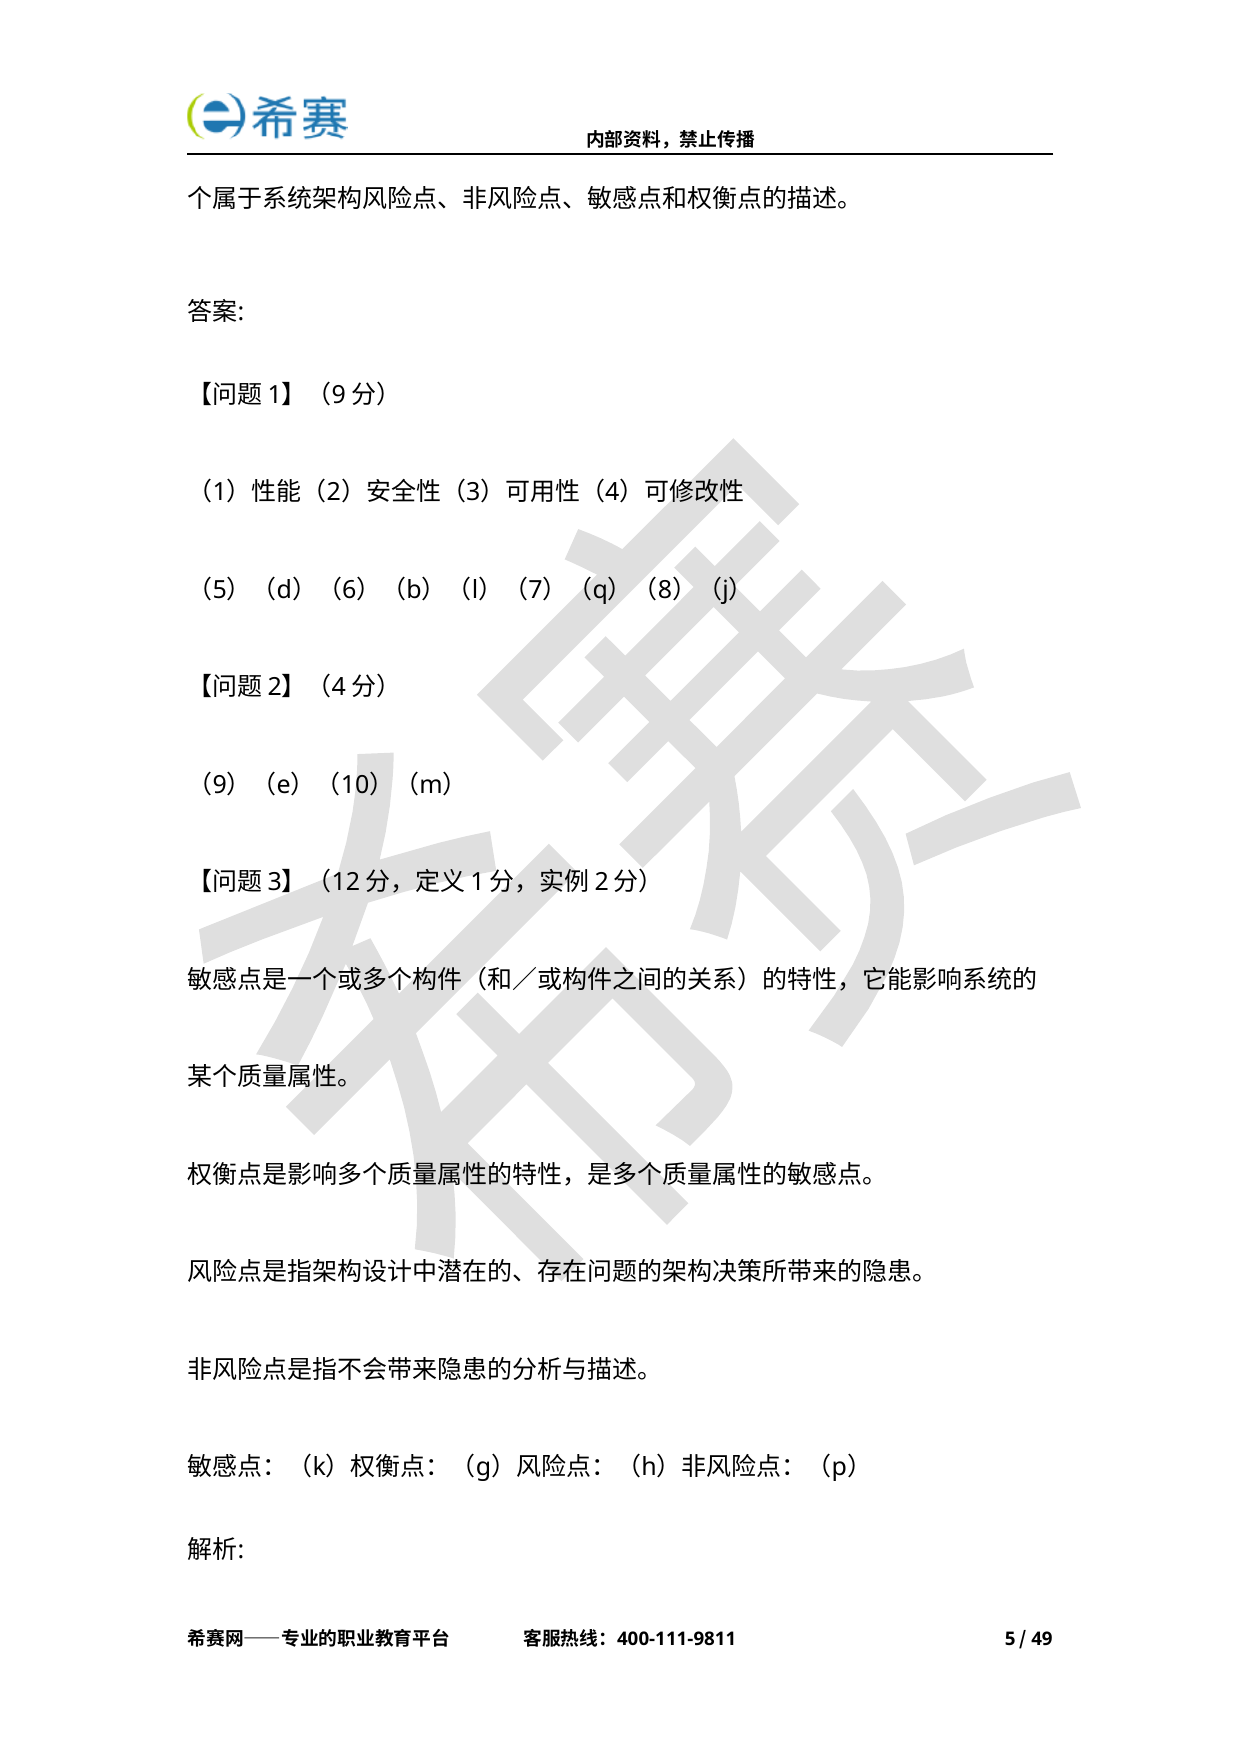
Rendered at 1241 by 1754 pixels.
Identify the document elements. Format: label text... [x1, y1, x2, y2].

picture [187, 88, 349, 146]
text 解析: [187, 1516, 1053, 1581]
text 答案: [187, 277, 1053, 342]
text 【问题1】（9分） （1）性能（2）安全性（3）可用性（4）可修改性 （5）（d）（6）（b）（l）（7）（q）（8）（j） 【问题2】（4分） （9）（e）（10）（m） 【问题3】（12分，定义1分，实例2分） 敏感点是一个或多个构件（和／或构件之间的关系）的特性，它能影响系统的某个质量属性。 权衡点是影响多个质量属性的特性，是多个质量属性的敏感点。 风险点是指架构设计中潜在的、存在问题的架构决策所带来的隐患。 非风险点是指不会带来隐患的分析与描述。 敏感点：（k）权衡点：（g）风险点：（h）非风险点：（p） [187, 360, 1053, 1497]
